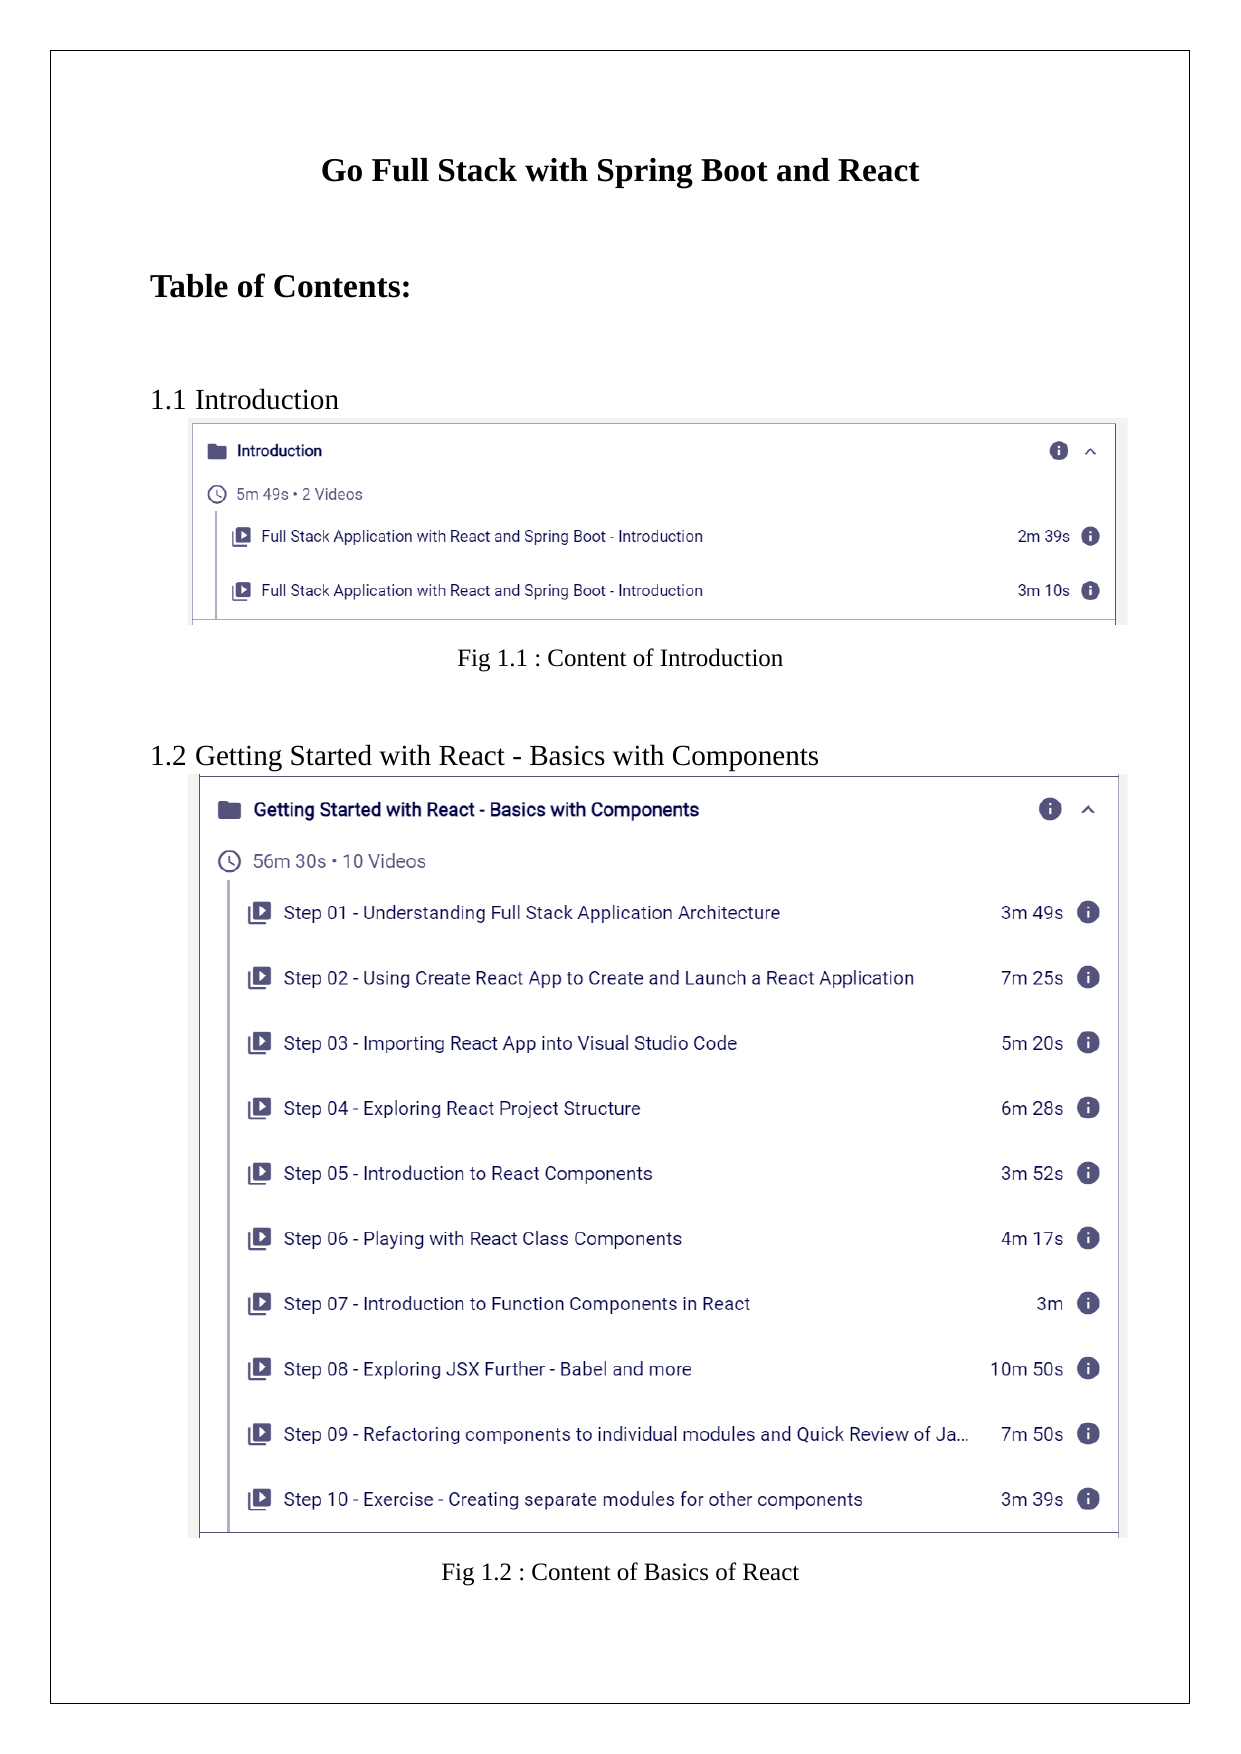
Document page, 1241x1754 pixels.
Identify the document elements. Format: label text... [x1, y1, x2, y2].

text Fig 1.2 : Content of Basics of React [150, 1557, 1090, 1585]
text Go Full Stack with Spring Boot and React [150, 150, 1090, 188]
picture [187, 774, 1128, 1538]
text Table of Contents: [150, 266, 1090, 304]
list Getting Started with React - Basics with Components [150, 738, 1090, 772]
picture [187, 418, 1128, 625]
list Introduction [150, 382, 1090, 416]
text Fig 1.1 : Content of Introduction [150, 643, 1090, 672]
